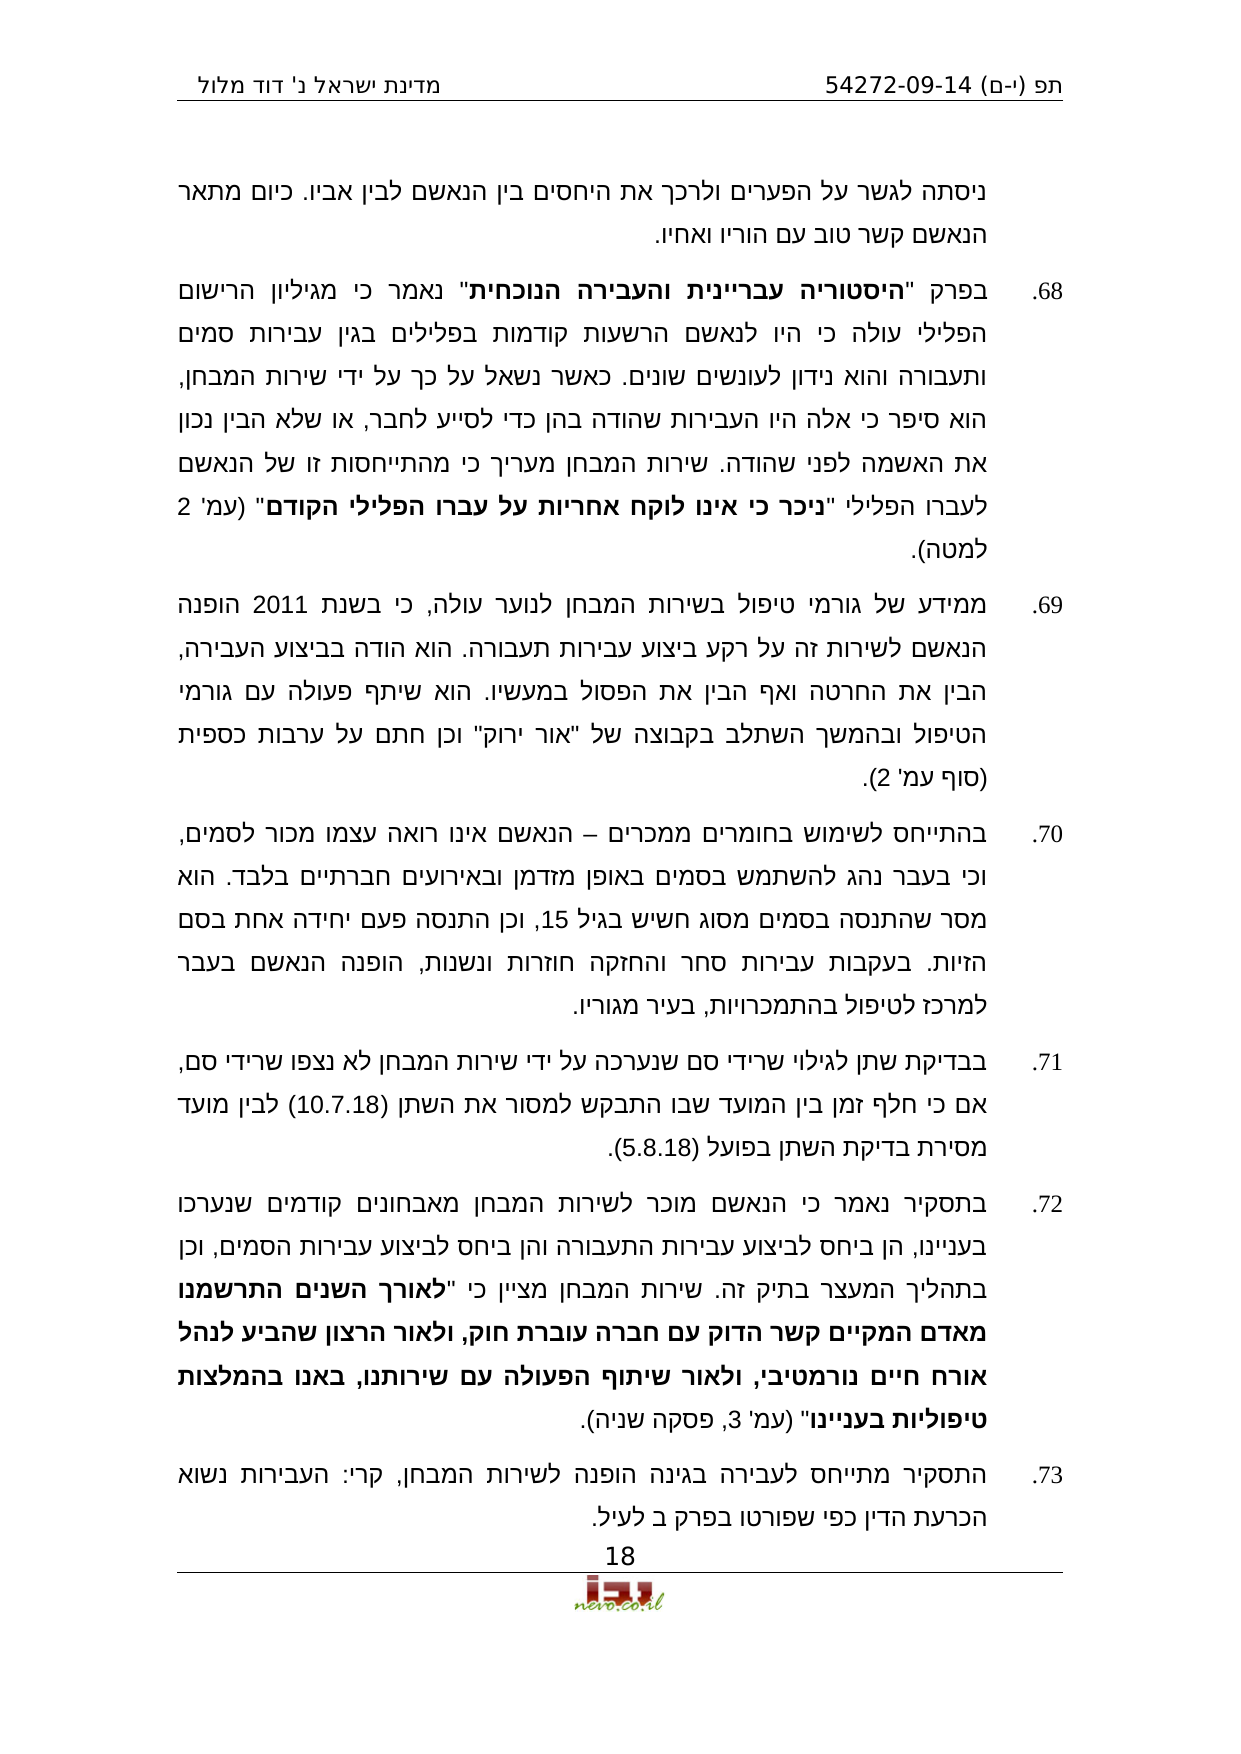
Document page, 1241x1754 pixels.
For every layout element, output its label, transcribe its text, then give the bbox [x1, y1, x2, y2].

list ממידע של גורמי טיפול בשירות המבחן לנוער עולה, כי בשנת 2011 הופנה הנאשם לשירות זה על רקע ביצוע עבירות תעבורה. הוא הודה בביצוע העבירה, הבין את החרטה ואף הבין את הפסול במעשיו. הוא שיתף פעולה עם גורמי הטיפול ובהמשך השתלב בקבוצה של "אור ירוק" וכן חתם על ערבות כספית (סוף עמ' 2). [177, 590, 1063, 792]
picture [574, 1575, 666, 1612]
list בבדיקת שתן לגילוי שרידי סם שנערכה על ידי שירות המבחן לא נצפו שרידי סם, אם כי חלף זמן בין המועד שבו התבקש למסור את השתן (10.7.18) לבין מועד מסירת בדיקת השתן בפועל (5.8.18). [177, 1047, 1063, 1162]
list בפרק "היסטוריה עבריינית והעבירה הנוכחית" נאמר כי מגיליון הרישום הפלילי עולה כי היו לנאשם הרשעות קודמות בפלילים בגין עבירות סמים ותעבורה והוא נידון לעונשים שונים. כאשר נשאל על כך על ידי שירות המבחן, הוא סיפר כי אלה היו העבירות שהודה בהן כדי לסייע לחבר, או שלא הבין נכון את האשמה לפני שהודה. שירות המבחן מעריך כי מהתייחסות זו של הנאשם לעברו הפלילי "ניכר כי אינו לוקח אחריות על עברו הפלילי הקודם" (עמ' 2 למטה). [177, 276, 1063, 563]
list בתסקיר נאמר כי הנאשם מוכר לשירות המבחן מאבחונים קודמים שנערכו בעניינו, הן ביחס לביצוע עבירות התעבורה והן ביחס לביצוע עבירות הסמים, וכן בתהליך המעצר בתיק זה. שירות המבחן מציין כי "לאורך השנים התרשמנו מאדם המקיים קשר הדוק עם חברה עוברת חוק, ולאור הרצון שהביע לנהל אורח חיים נורמטיבי, ולאור שיתוף הפעולה עם שירותנו, באנו בהמלצות טיפוליות בעניינו" (עמ' 3, פסקה שניה). [177, 1189, 1063, 1433]
list התסקיר מתייחס לעבירה בגינה הופנה לשירות המבחן, קרי: העבירות נשוא הכרעת הדין כפי שפורטו בפרק ב לעיל. [177, 1460, 1063, 1532]
list בהתייחס לשימוש בחומרים ממכרים – הנאשם אינו רואה עצמו מכור לסמים, וכי בעבר נהג להשתמש בסמים באופן מזדמן ובאירועים חברתיים בלבד. הוא מסר שהתנסה בסמים מסוג חשיש בגיל 15, וכן התנסה פעם יחידה אחת בסם הזיות. בעקבות עבירות סחר והחזקה חוזרות ונשנות, הופנה הנאשם בעבר למרכז לטיפול בהתמכרויות, בעיר מגוריו. [177, 819, 1063, 1020]
